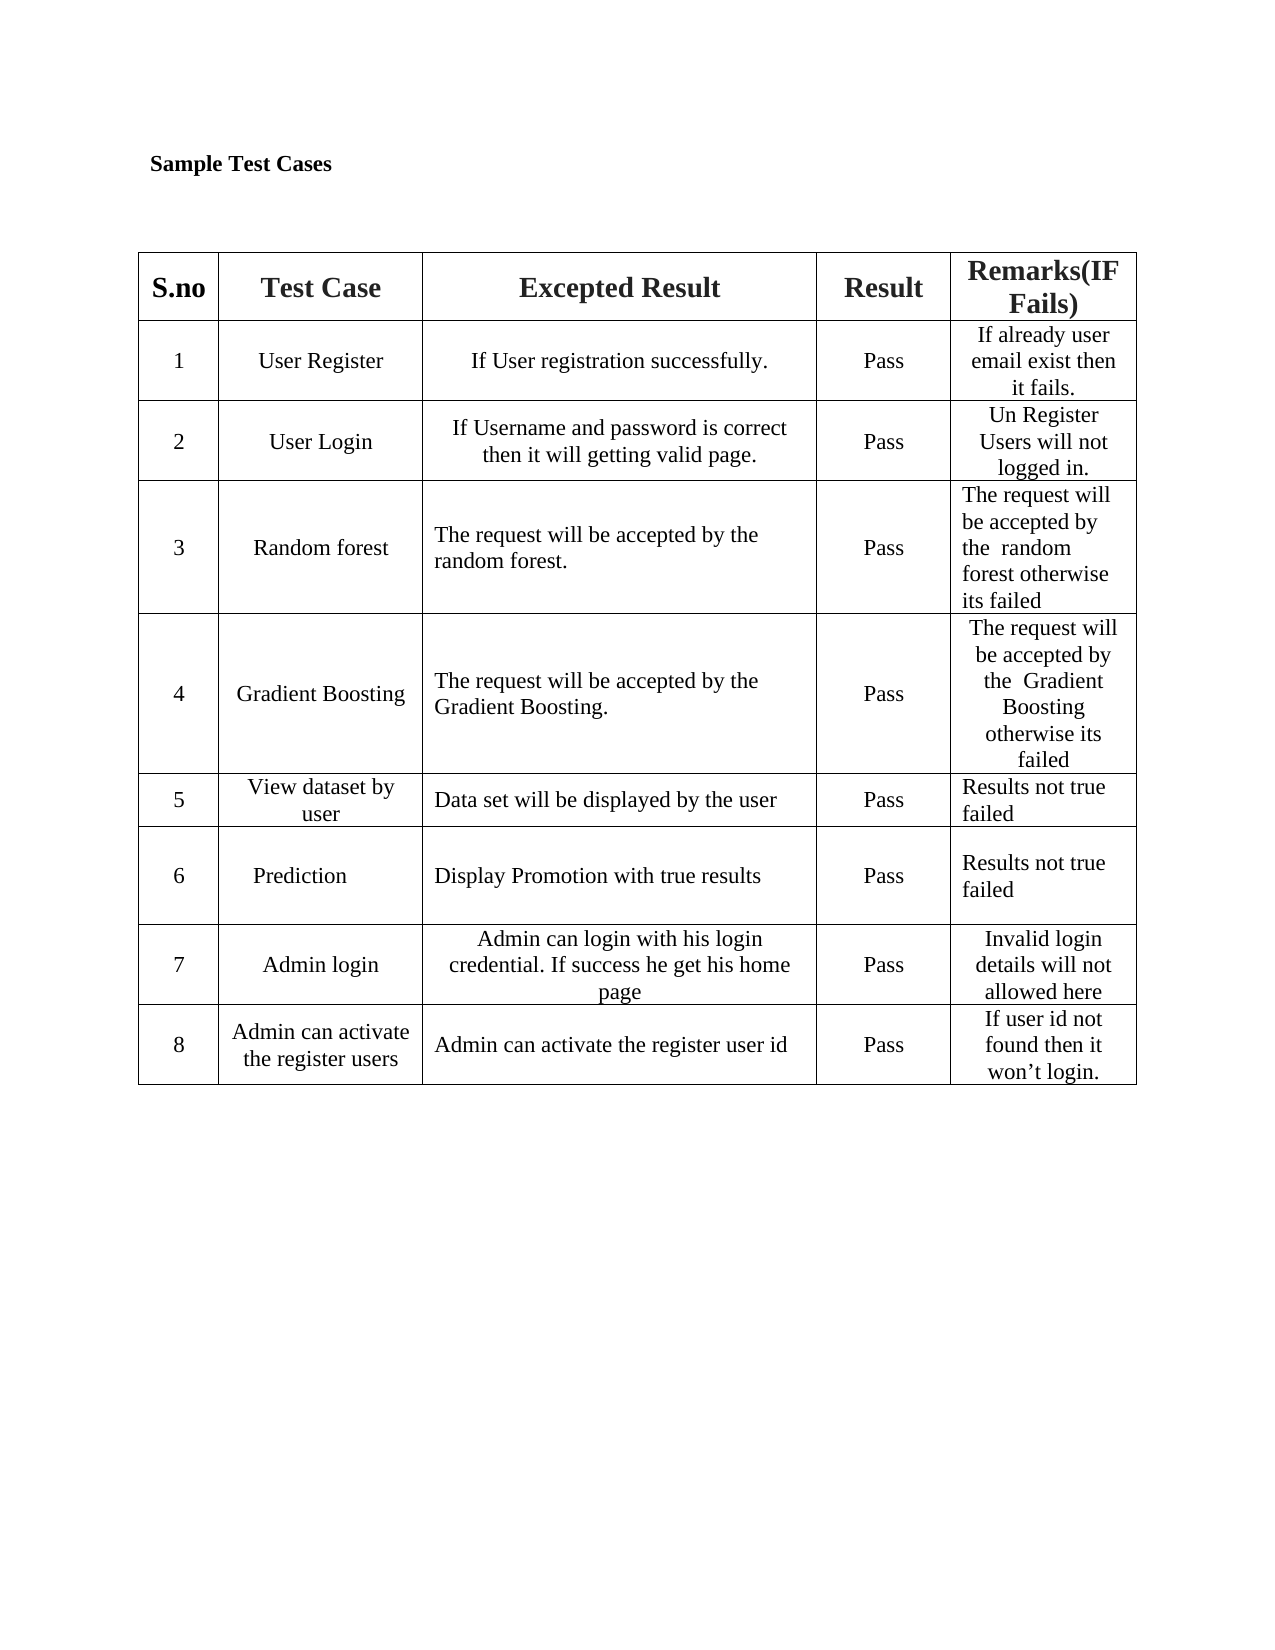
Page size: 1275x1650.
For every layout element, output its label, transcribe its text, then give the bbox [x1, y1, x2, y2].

table_cell Results not true failed [951, 774, 1136, 826]
table_header Test Case [219, 253, 422, 320]
table_cell Pass [817, 925, 950, 1004]
table_cell Display Promotion with true results [423, 827, 816, 924]
table_cell If User registration successfully. [423, 321, 816, 400]
table_cell Admin can activate the register user id [423, 1005, 816, 1084]
table_cell The request will be accepted by the Gradient Boosting otherwise its failed [951, 614, 1136, 772]
table_cell View dataset by user [219, 774, 422, 826]
table_cell Pass [817, 401, 950, 480]
table_cell Pass [817, 827, 950, 924]
table_cell Random forest [219, 481, 422, 613]
table_cell 2 [139, 401, 218, 480]
table_cell Results not true failed [951, 827, 1136, 924]
table_cell 4 [139, 614, 218, 772]
text Sample Test Cases [150, 150, 1125, 176]
table_cell 7 [139, 925, 218, 1004]
table_cell 6 [139, 827, 218, 924]
table_header S.no [139, 253, 218, 320]
table_cell 3 [139, 481, 218, 613]
table_header Remarks(IF Fails) [951, 253, 1009, 320]
table_cell 8 [139, 1005, 218, 1084]
table_cell If user id not found then it won’t login. [951, 1005, 1136, 1084]
table_cell If already user email exist then it fails. [951, 321, 1136, 400]
table_cell The request will be accepted by the random forest. [423, 481, 816, 613]
table_cell Admin can login with his login credential. If success he get his home page [423, 925, 816, 1004]
table_header Remarks(IF Fails) [1078, 253, 1136, 320]
table_cell The request will be accepted by the random forest otherwise its failed [951, 481, 1136, 613]
table_header Excepted Result [423, 253, 816, 320]
table_cell Invalid login details will not allowed here [951, 925, 1136, 1004]
table_cell Pass [817, 774, 950, 826]
table_cell Pass [817, 1005, 950, 1084]
table_cell Un Register Users will not logged in. [951, 401, 1136, 480]
table_header Result [817, 253, 950, 320]
table_cell 1 [139, 321, 218, 400]
table_cell User Login [219, 401, 422, 480]
table_cell Pass [817, 614, 950, 772]
table_cell User Register [219, 321, 422, 400]
table_cell Data set will be displayed by the user [423, 774, 816, 826]
table_cell Pass [817, 321, 950, 400]
table_cell Admin can activate the register users [219, 1005, 422, 1084]
table_cell Admin login [219, 925, 422, 1004]
table_cell If Username and password is correct then it will getting valid page. [423, 401, 816, 480]
table_cell The request will be accepted by the Gradient Boosting. [423, 614, 816, 772]
table_cell Pass [817, 481, 950, 613]
table_cell Prediction [219, 827, 422, 924]
table_cell 5 [139, 774, 218, 826]
table_cell Gradient Boosting [219, 614, 422, 772]
